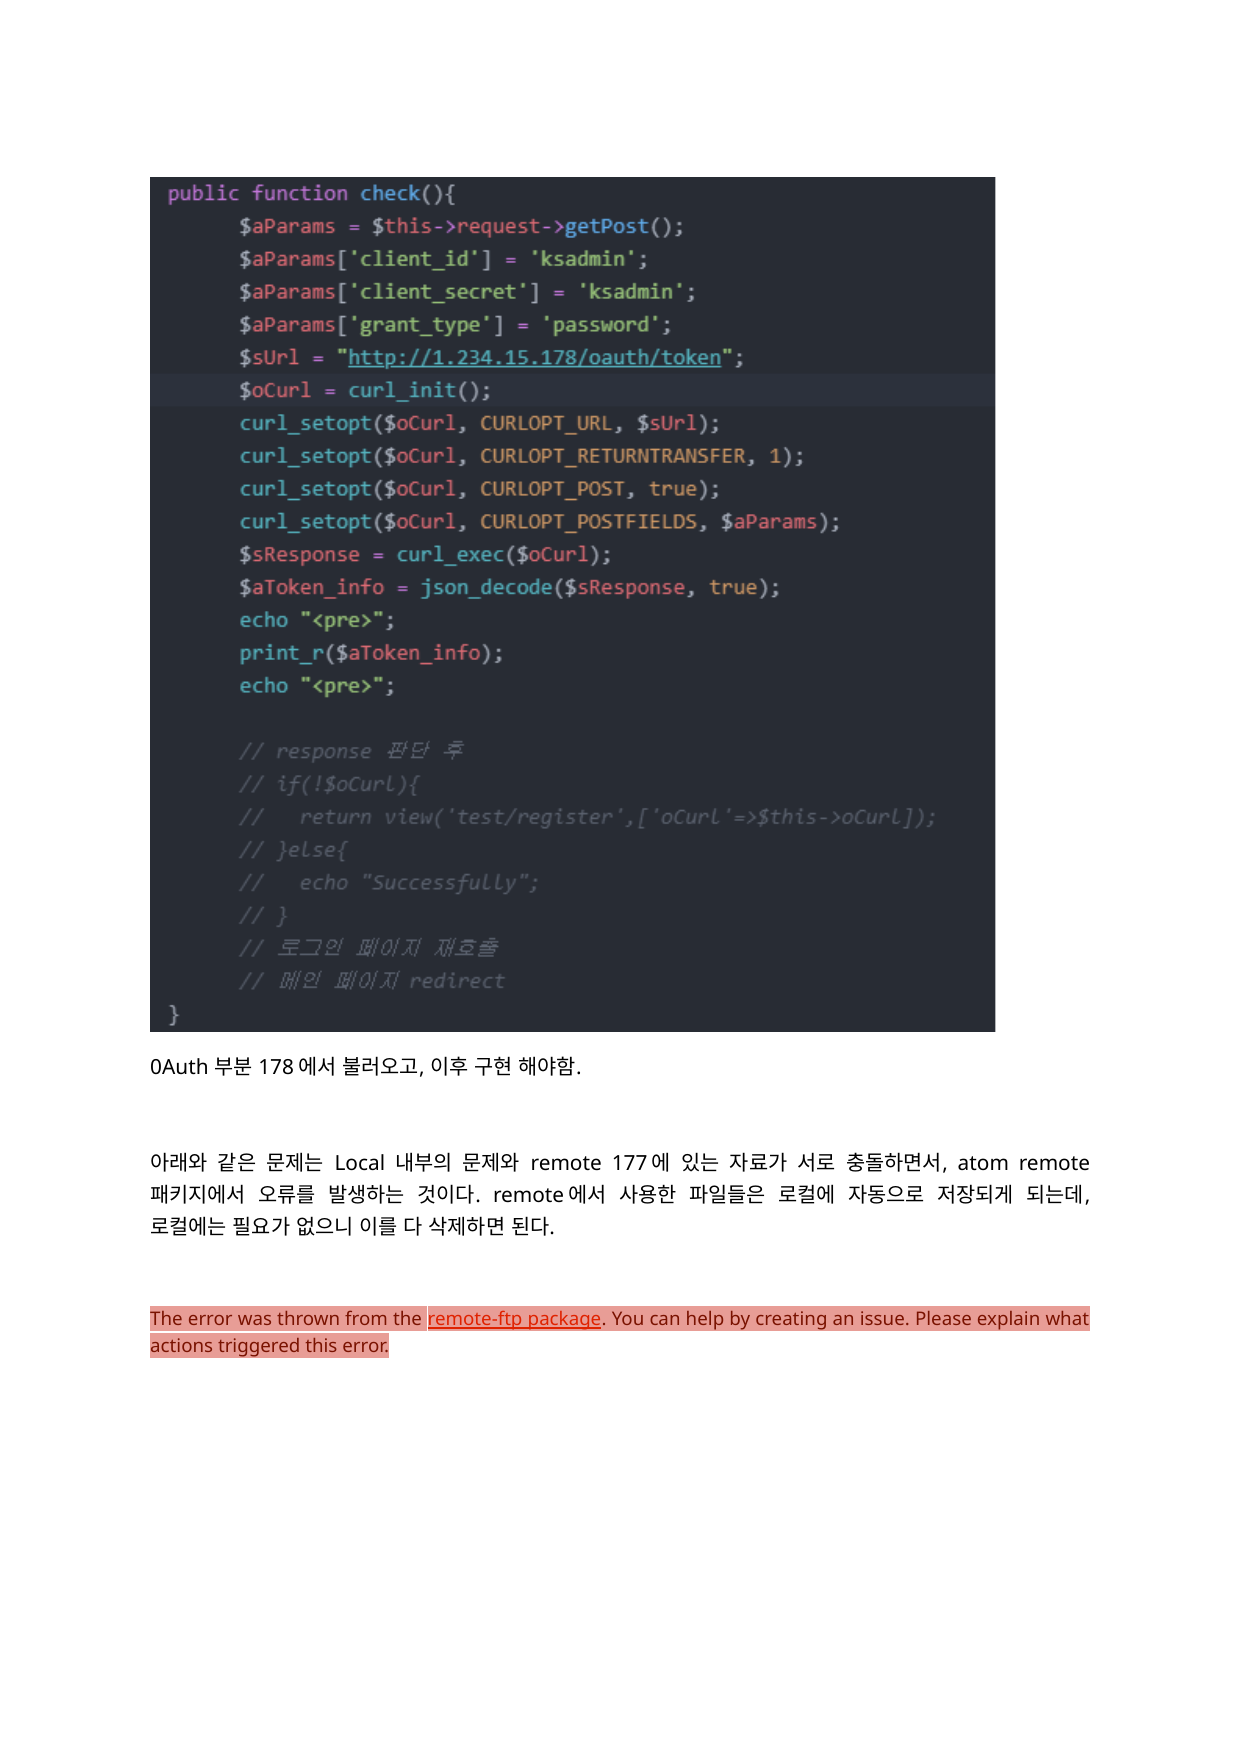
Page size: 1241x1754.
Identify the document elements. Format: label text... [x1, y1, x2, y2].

text The error was thrown from the remote-ftp package. You can help by creating an issue. Please explain what actions triggered this error. [150, 1328, 1090, 1358]
picture [150, 177, 996, 1032]
text 0Auth 부분 178에서 불러오고, 이후 구현 해야함. [150, 1050, 1090, 1081]
text 아래와 같은 문제는 Local 내부의 문제와 remote 177에 있는 자료가 서로 충돌하면서, atom remote 패키지에서 오류를 발생하는 것이다. remote에서 사용한 파일들은 로컬에 자동으로 저장되게 되는데, 로컬에는 필요가 없으니 이를 다 삭제하면 된다. [150, 1146, 1090, 1240]
